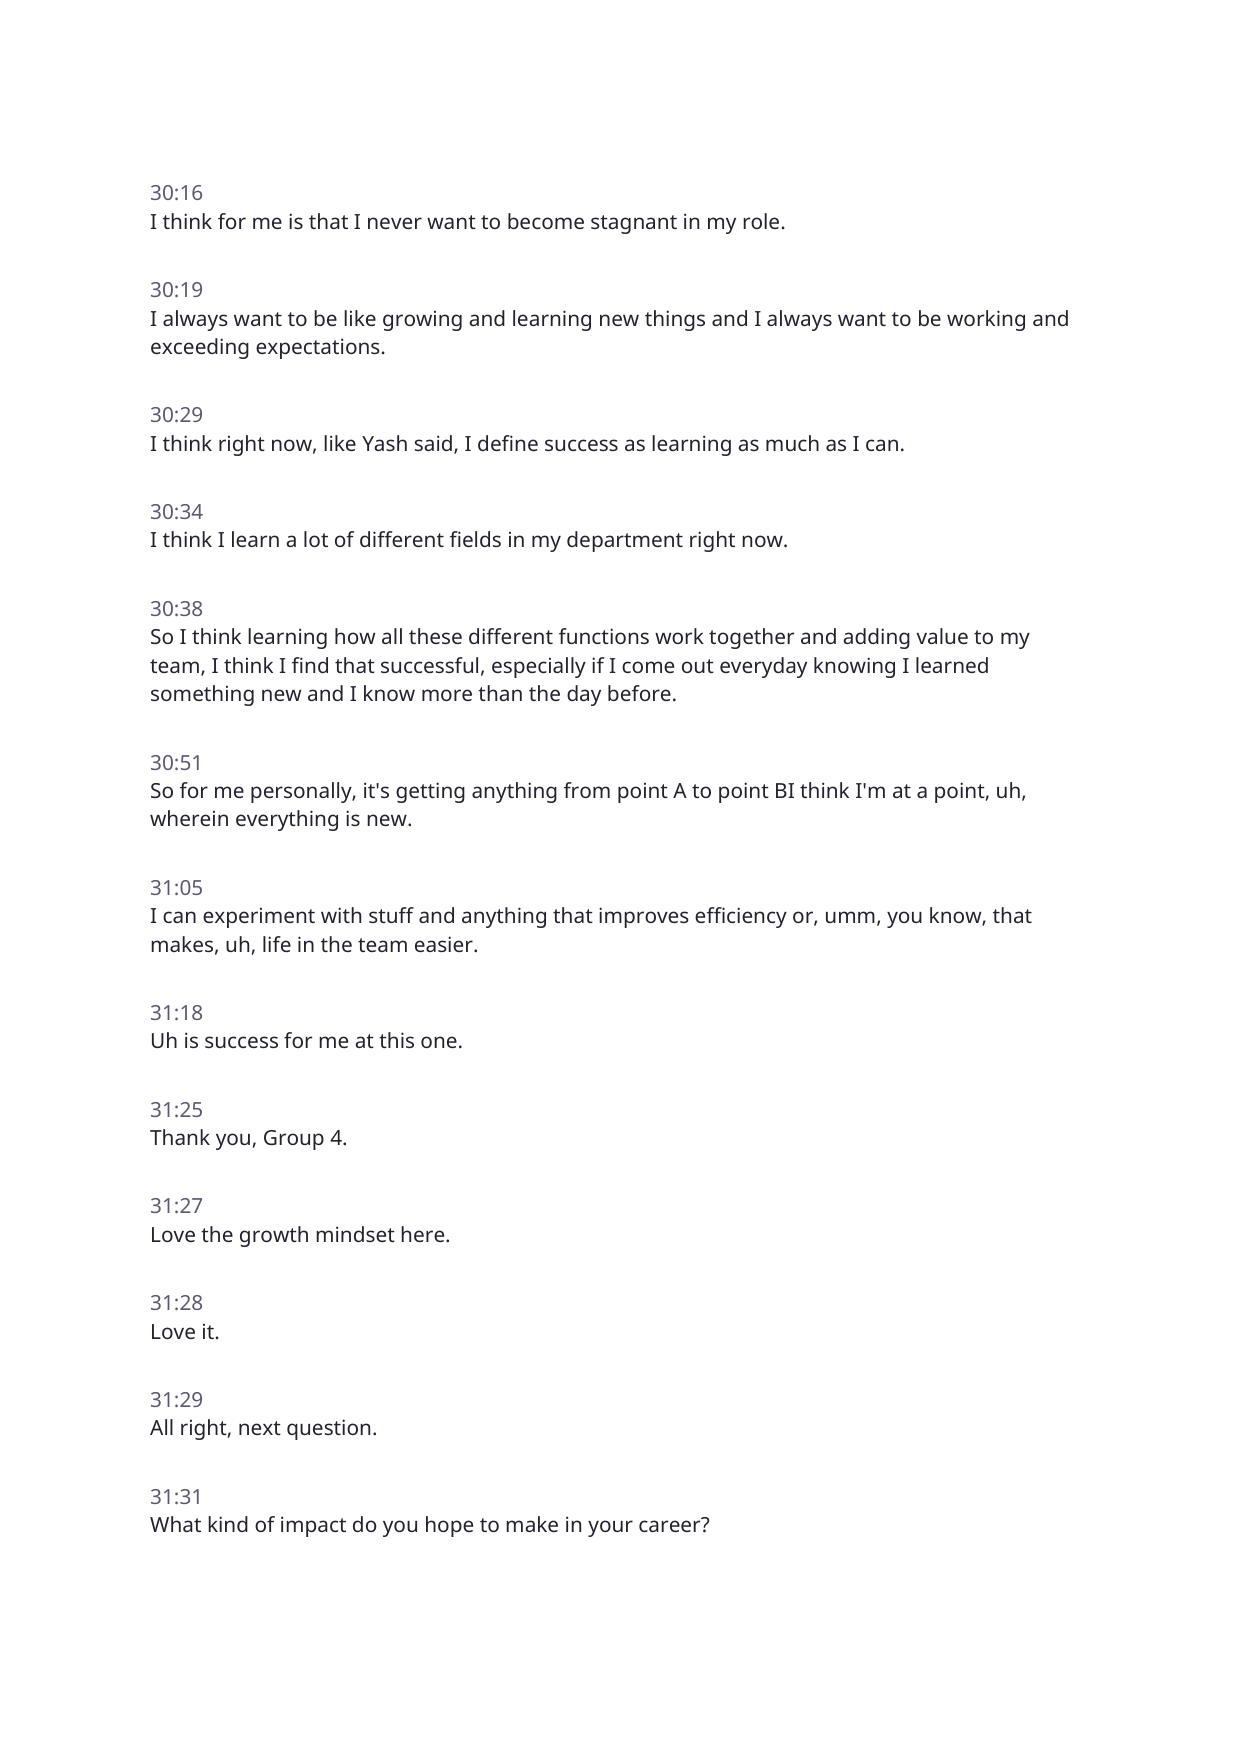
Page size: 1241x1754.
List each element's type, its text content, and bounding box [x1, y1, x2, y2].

text 30:16 I think for me is that I never want to become stagnant in my role. [150, 150, 1090, 235]
text 31:27 Love the growth mindset here. [150, 1163, 1090, 1248]
text 31:29 All right, next question. [150, 1357, 1090, 1442]
text 30:51 So for me personally, it's getting anything from point A to point BI think I'm at a point, uh, wherein everything is new. [150, 719, 1090, 833]
text 31:31 What kind of impact do you hope to make in your career? [150, 1453, 1090, 1539]
text 30:19 I always want to be like growing and learning new things and I always want to be working and exceeding expectations. [150, 247, 1090, 361]
text 31:18 Uh is success for me at this one. [150, 969, 1090, 1055]
text 30:38 So I think learning how all these different functions work together and adding value to my team, I think I find that successful, especially if I come out everyday knowing I learned something new and I know more than the day before. [150, 566, 1090, 708]
text 30:29 I think right now, like Yash said, I define success as learning as much as I can. [150, 372, 1090, 457]
text 31:25 Thank you, Group 4. [150, 1066, 1090, 1152]
text 31:05 I can experiment with stuff and anything that improves efficiency or, umm, you know, that makes, uh, life in the team easier. [150, 844, 1090, 958]
text 31:28 Love it. [150, 1260, 1090, 1345]
text 30:34 I think I learn a lot of different fields in my department right now. [150, 469, 1090, 554]
